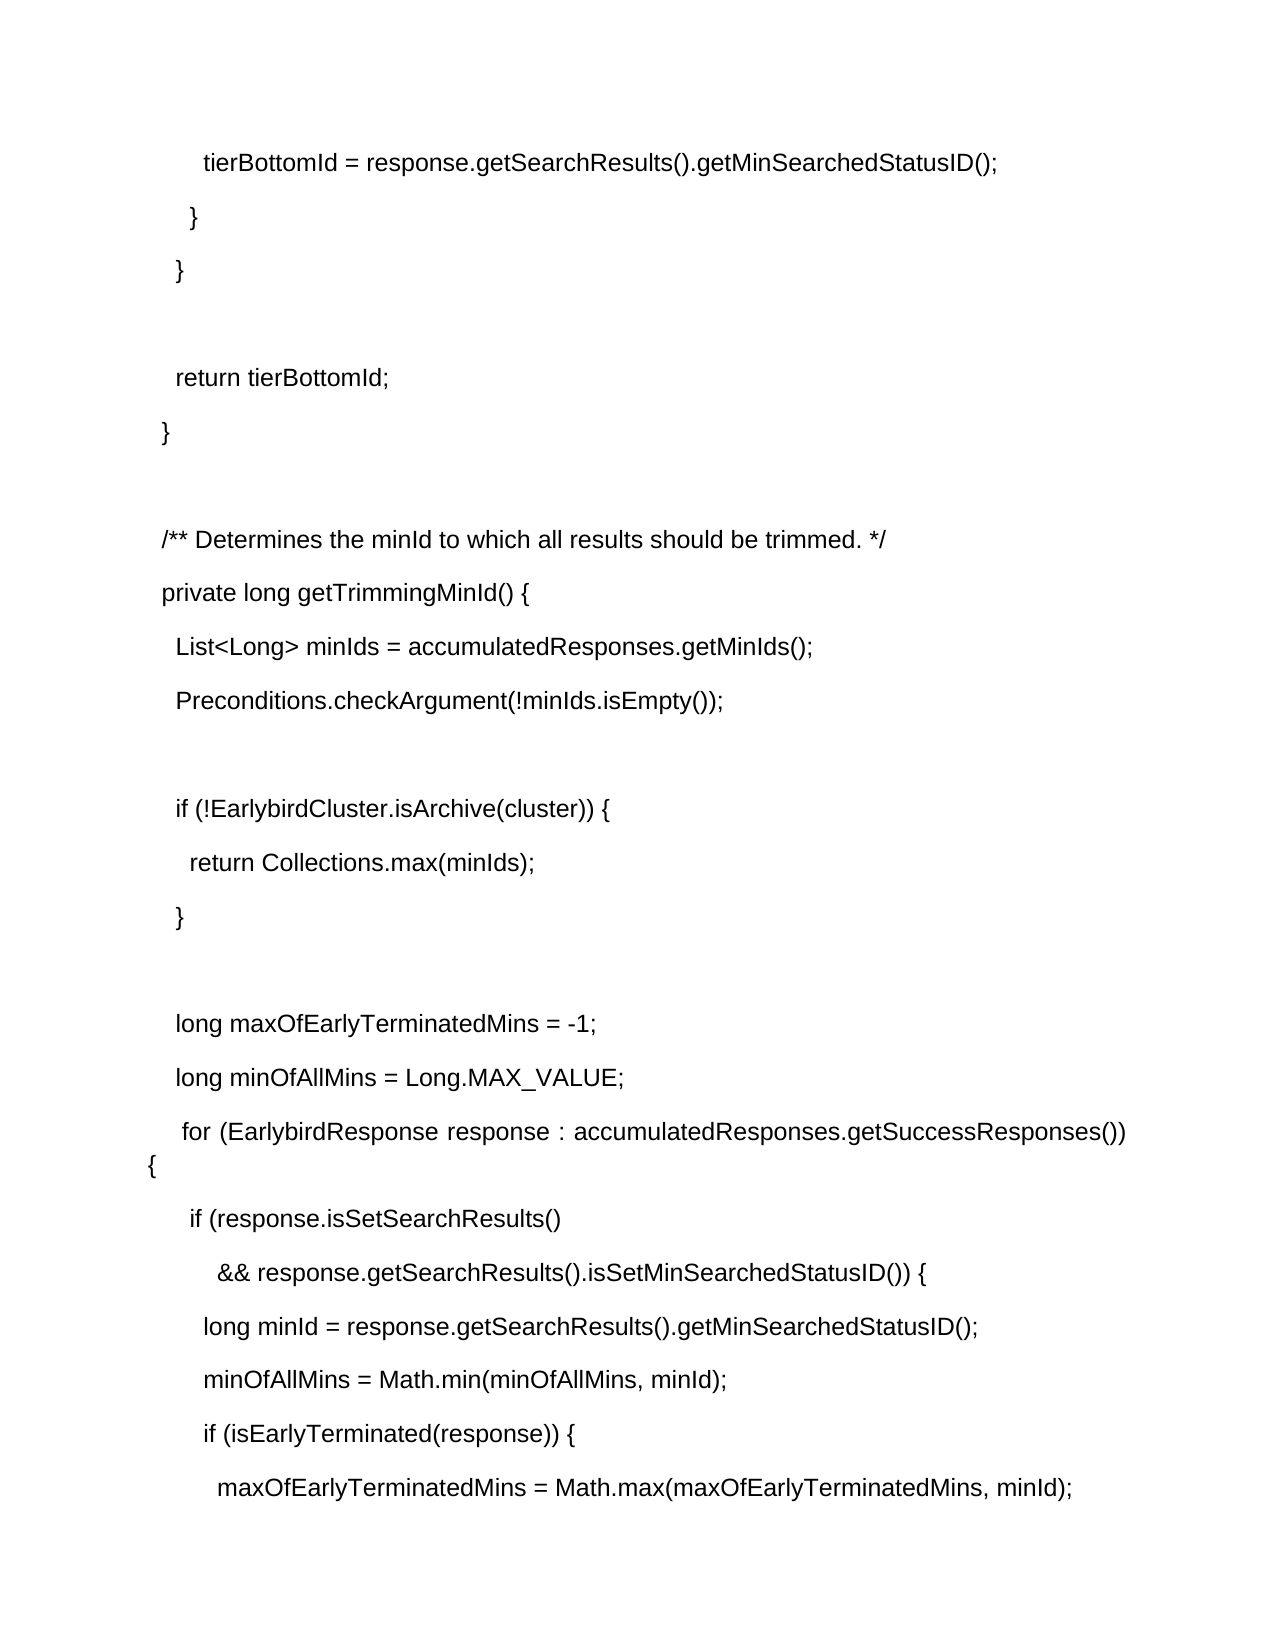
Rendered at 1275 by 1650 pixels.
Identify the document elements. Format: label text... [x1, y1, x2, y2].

text } [148, 417, 1127, 446]
text if (isEarlyTerminated(response)) { [148, 1419, 1127, 1448]
text if (response.isSetSearchResults() [148, 1204, 1127, 1233]
text } [148, 201, 1127, 230]
text private long getTrimmingMinId() { [148, 578, 1127, 607]
text maxOfEarlyTerminatedMins = Math.max(maxOfEarlyTerminatedMins, minId); [148, 1473, 1127, 1502]
text /** Determines the minId to which all results should be trimmed. */ [148, 524, 1127, 553]
text return Collections.max(minIds); [148, 848, 1127, 876]
text if (!EarlybirdCluster.isArchive(cluster)) { [148, 794, 1127, 823]
text } [148, 902, 1127, 930]
text } [148, 255, 1127, 284]
text minOfAllMins = Math.min(minOfAllMins, minId); [148, 1365, 1127, 1394]
text Preconditions.checkArgument(!minIds.isEmpty()); [148, 686, 1127, 715]
text List<Long> minIds = accumulatedResponses.getMinIds(); [148, 632, 1127, 661]
text long maxOfEarlyTerminatedMins = -1; [148, 1009, 1127, 1038]
text long minId = response.getSearchResults().getMinSearchedStatusID(); [148, 1312, 1127, 1340]
text && response.getSearchResults().isSetMinSearchedStatusID()) { [148, 1258, 1127, 1286]
text return tierBottomId; [148, 363, 1127, 392]
text tierBottomId = response.getSearchResults().getMinSearchedStatusID(); [148, 148, 1127, 176]
text for (EarlybirdResponse response : accumulatedResponses.getSuccessResponses()) { [148, 1117, 1127, 1179]
text long minOfAllMins = Long.MAX_VALUE; [148, 1063, 1127, 1092]
